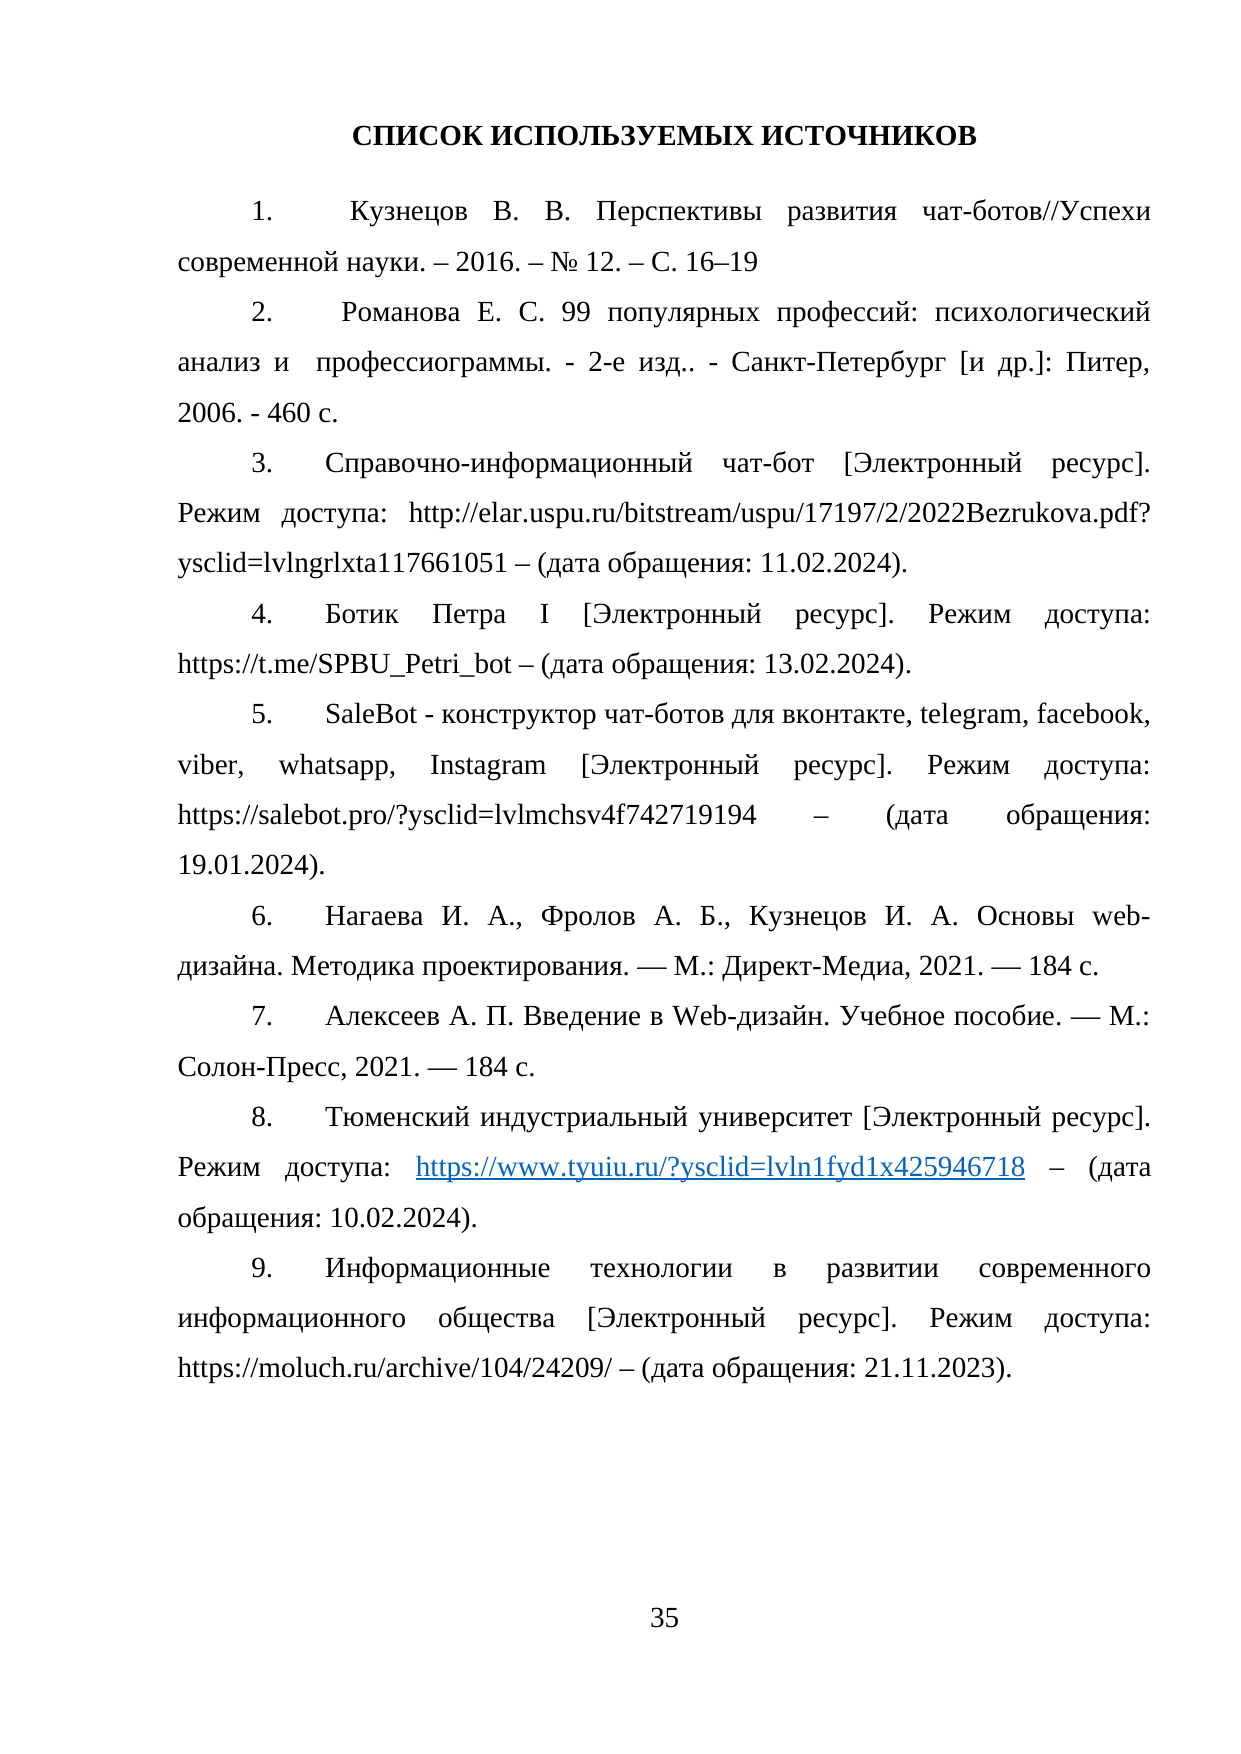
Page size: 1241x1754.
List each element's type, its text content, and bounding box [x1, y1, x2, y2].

list Кузнецов В. В. Перспективы развития чат-ботов//Успехи современной науки. – 2016. – № 12. – С. 16–19 [177, 193, 1152, 277]
list Романова Е. С. 99 популярных профессий: психологический анализ и профессиограммы. - 2-е изд.. - Санкт-Петербург [и др.]: Питер, 2006. - 460 с. [177, 294, 1152, 428]
list Информационные технологии в развитии современного информационного общества [Электронный ресурс]. Режим доступа: https://moluch.ru/archive/104/24209/ – (дата обращения: 21.11.2023). [177, 1250, 1152, 1384]
list Ботик Петра I [Электронный ресурс]. Режим доступа: https://t.me/SPBU_Petri_bot – (дата обращения: 13.02.2024). [177, 596, 1152, 680]
subtitle СПИСОК ИСПОЛЬЗУЕМЫХ ИСТОЧНИКОВ [177, 118, 1152, 152]
list SaleBot - конструктор чат-ботов для вконтакте, telegram, facebook, viber, whatsapp, Instagram [Электронный ресурс]. Режим доступа: https://salebot.pro/?ysclid=lvlmchsv4f742719194 – (дата обращения: 19.01.2024). [177, 697, 1152, 881]
list Нагаева И. А., Фролов А. Б., Кузнецов И. А. Основы web-дизайна. Методика проектирования. — М.: Директ-Медиа, 2021. — 184 c. [177, 898, 1152, 982]
list Алексеев А. П. Введение в Web-дизайн. Учебное пособие. — М.: Солон-Пресс, 2021. — 184 c. [177, 998, 1152, 1082]
list Справочно-информационный чат-бот [Электронный ресурс]. Режим доступа: http://elar.uspu.ru/bitstream/uspu/17197/2/2022Bezrukova.pdf?ysclid=lvlngrlxta117661051 – (дата обращения: 11.02.2024). [177, 445, 1152, 579]
list Тюменский индустриальный университет [Электронный ресурс]. Режим доступа: https://www.tyuiu.ru/?ysclid=lvln1fyd1x425946718 – (дата обращения: 10.02.2024). [177, 1099, 1152, 1233]
